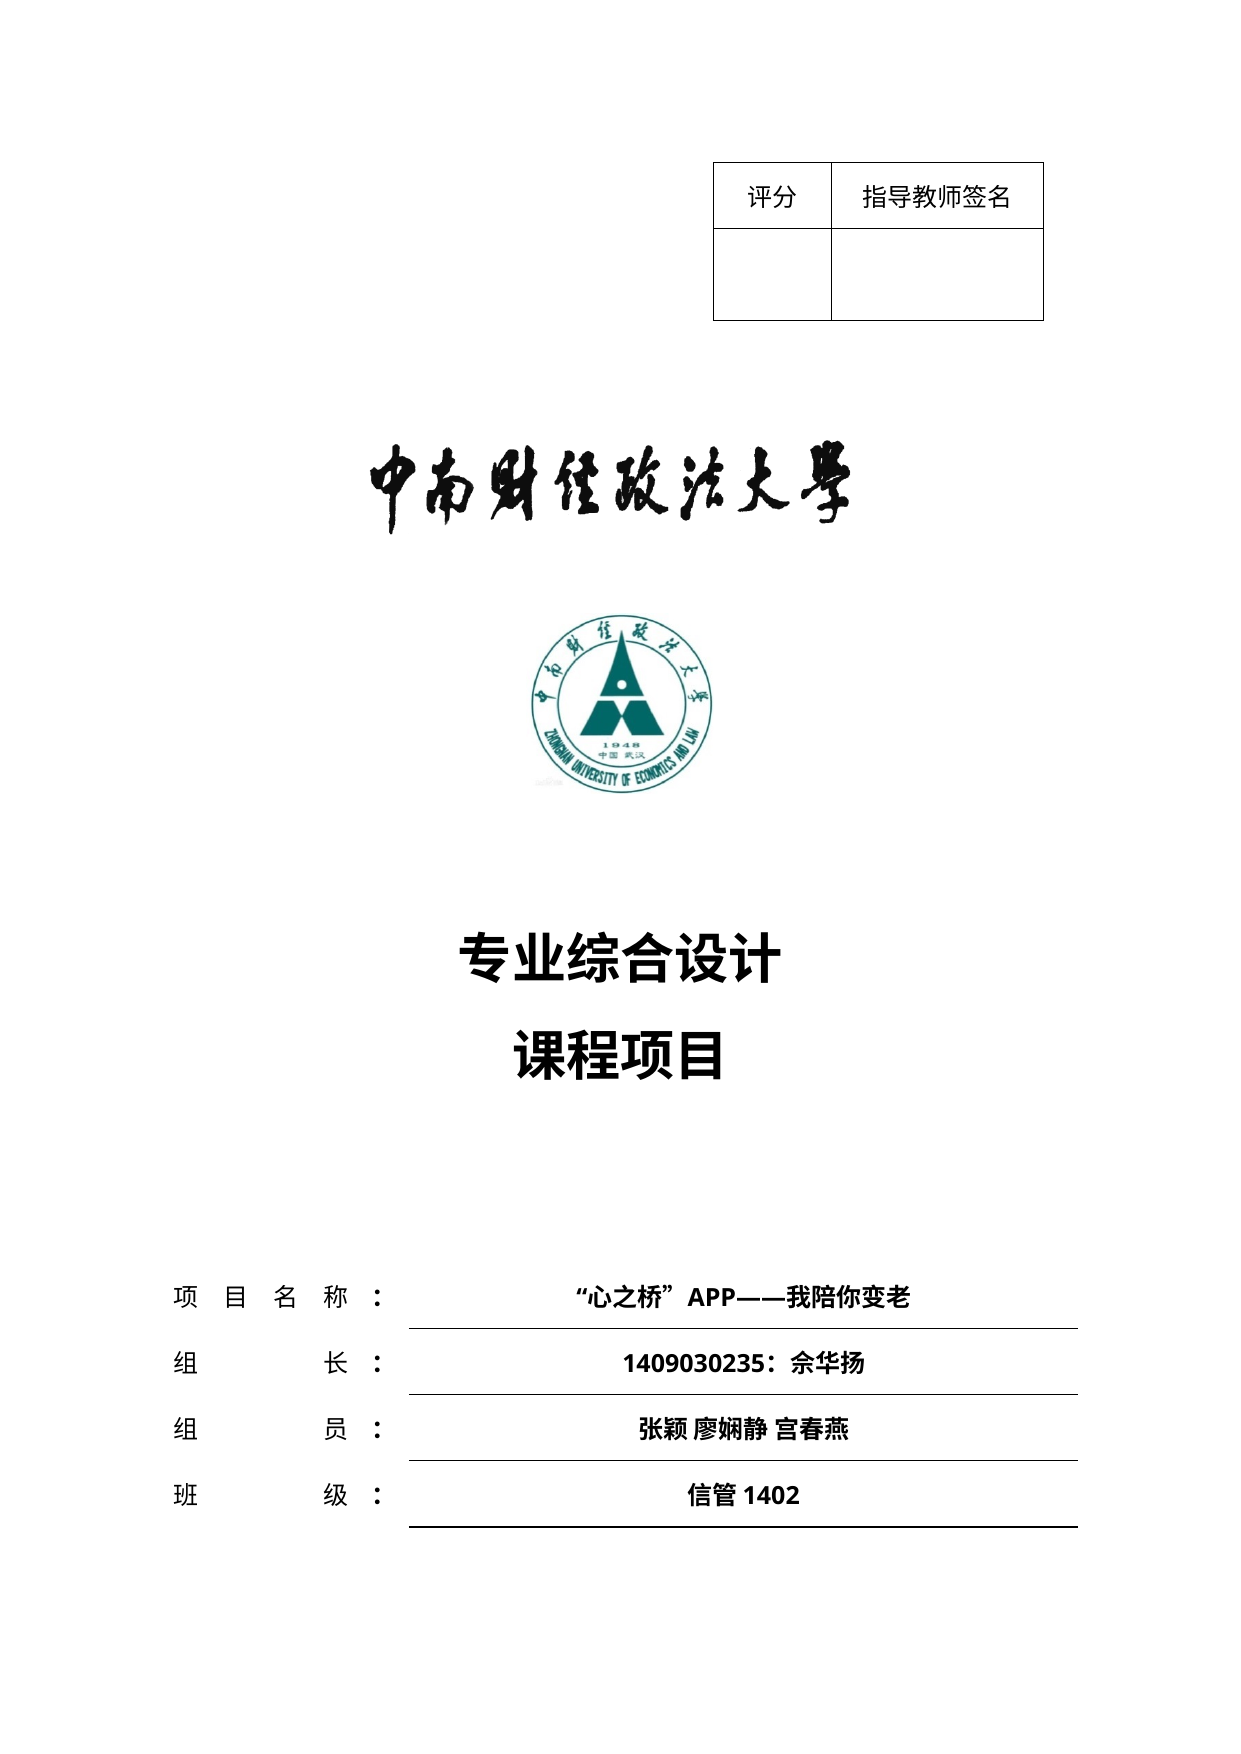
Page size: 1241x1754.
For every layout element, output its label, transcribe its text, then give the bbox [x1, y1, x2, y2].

text 课程项目 [187, 1003, 1053, 1101]
table_cell 信管1402 [409, 1461, 1078, 1526]
picture [526, 613, 715, 794]
table_header “心之桥”APP——我陪你变老 [409, 1263, 1078, 1328]
table_cell 1409030235：佘华扬 [409, 1329, 1078, 1394]
table_header 指导教师签名 [832, 163, 1043, 228]
table_cell [832, 229, 1043, 320]
table_cell 组长 [162, 1328, 359, 1394]
picture [367, 430, 855, 541]
table_cell ： [359, 1460, 409, 1526]
table_header ： [359, 1263, 409, 1328]
table_cell 班级 [162, 1460, 359, 1526]
table_cell 组员 [162, 1394, 359, 1460]
table_cell ： [359, 1328, 409, 1394]
table_cell [714, 229, 831, 320]
table_header 评分 [714, 163, 831, 228]
table_cell ： [359, 1394, 409, 1460]
text 专业综合设计 [187, 906, 1053, 1003]
table_cell 张颖 廖娴静 宫春燕 [409, 1395, 1078, 1460]
table_header 项目名称 [162, 1263, 359, 1328]
